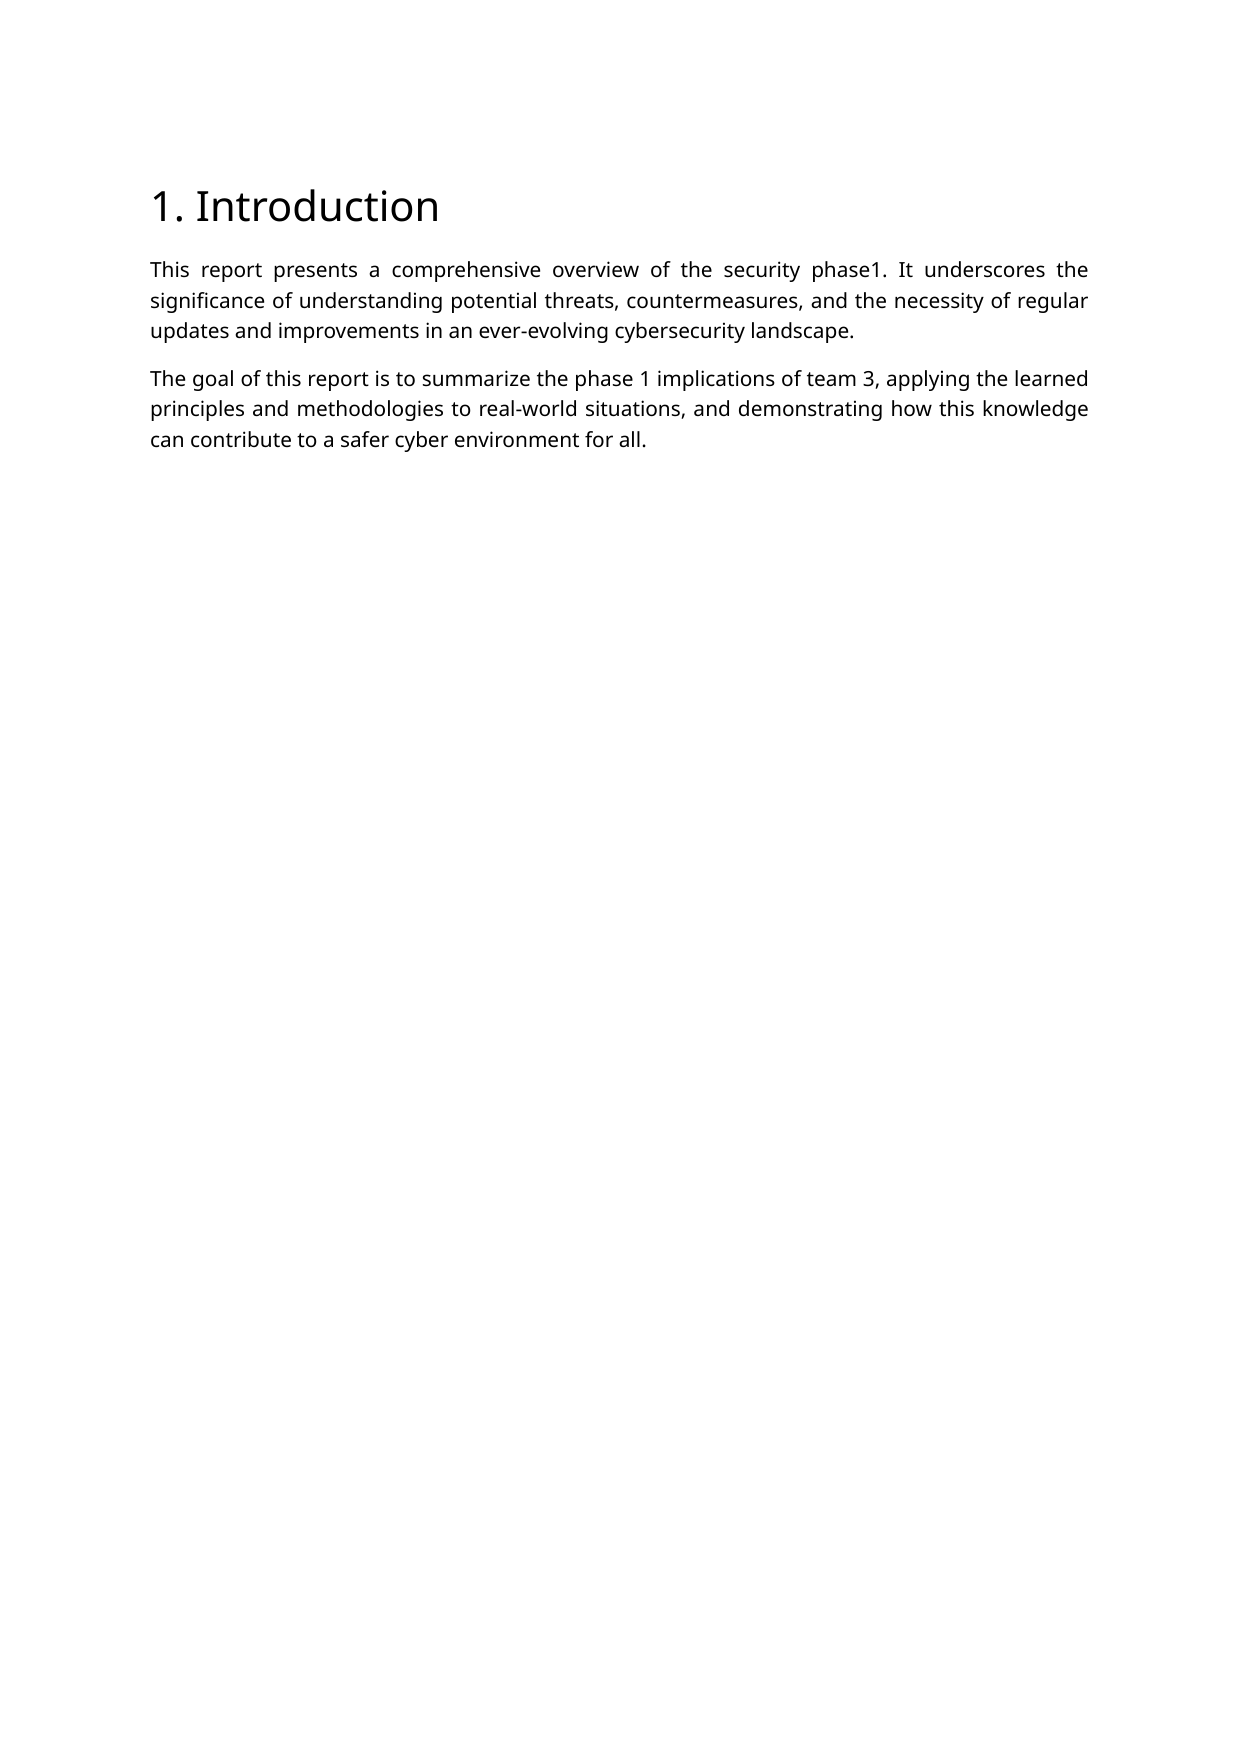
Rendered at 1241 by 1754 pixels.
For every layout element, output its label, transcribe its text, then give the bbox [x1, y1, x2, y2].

text The goal of this report is to summarize the phase 1 implications of team 3, applying the learned principles and methodologies to real-world situations, and demonstrating how this knowledge can contribute to a safer cyber environment for all. [150, 364, 1090, 453]
text This report presents a comprehensive overview of the security phase1. It underscores the significance of understanding potential threats, countermeasures, and the necessity of regular updates and improvements in an ever-evolving cybersecurity landscape. [150, 255, 1090, 345]
subtitle 1. Introduction [150, 177, 1090, 234]
